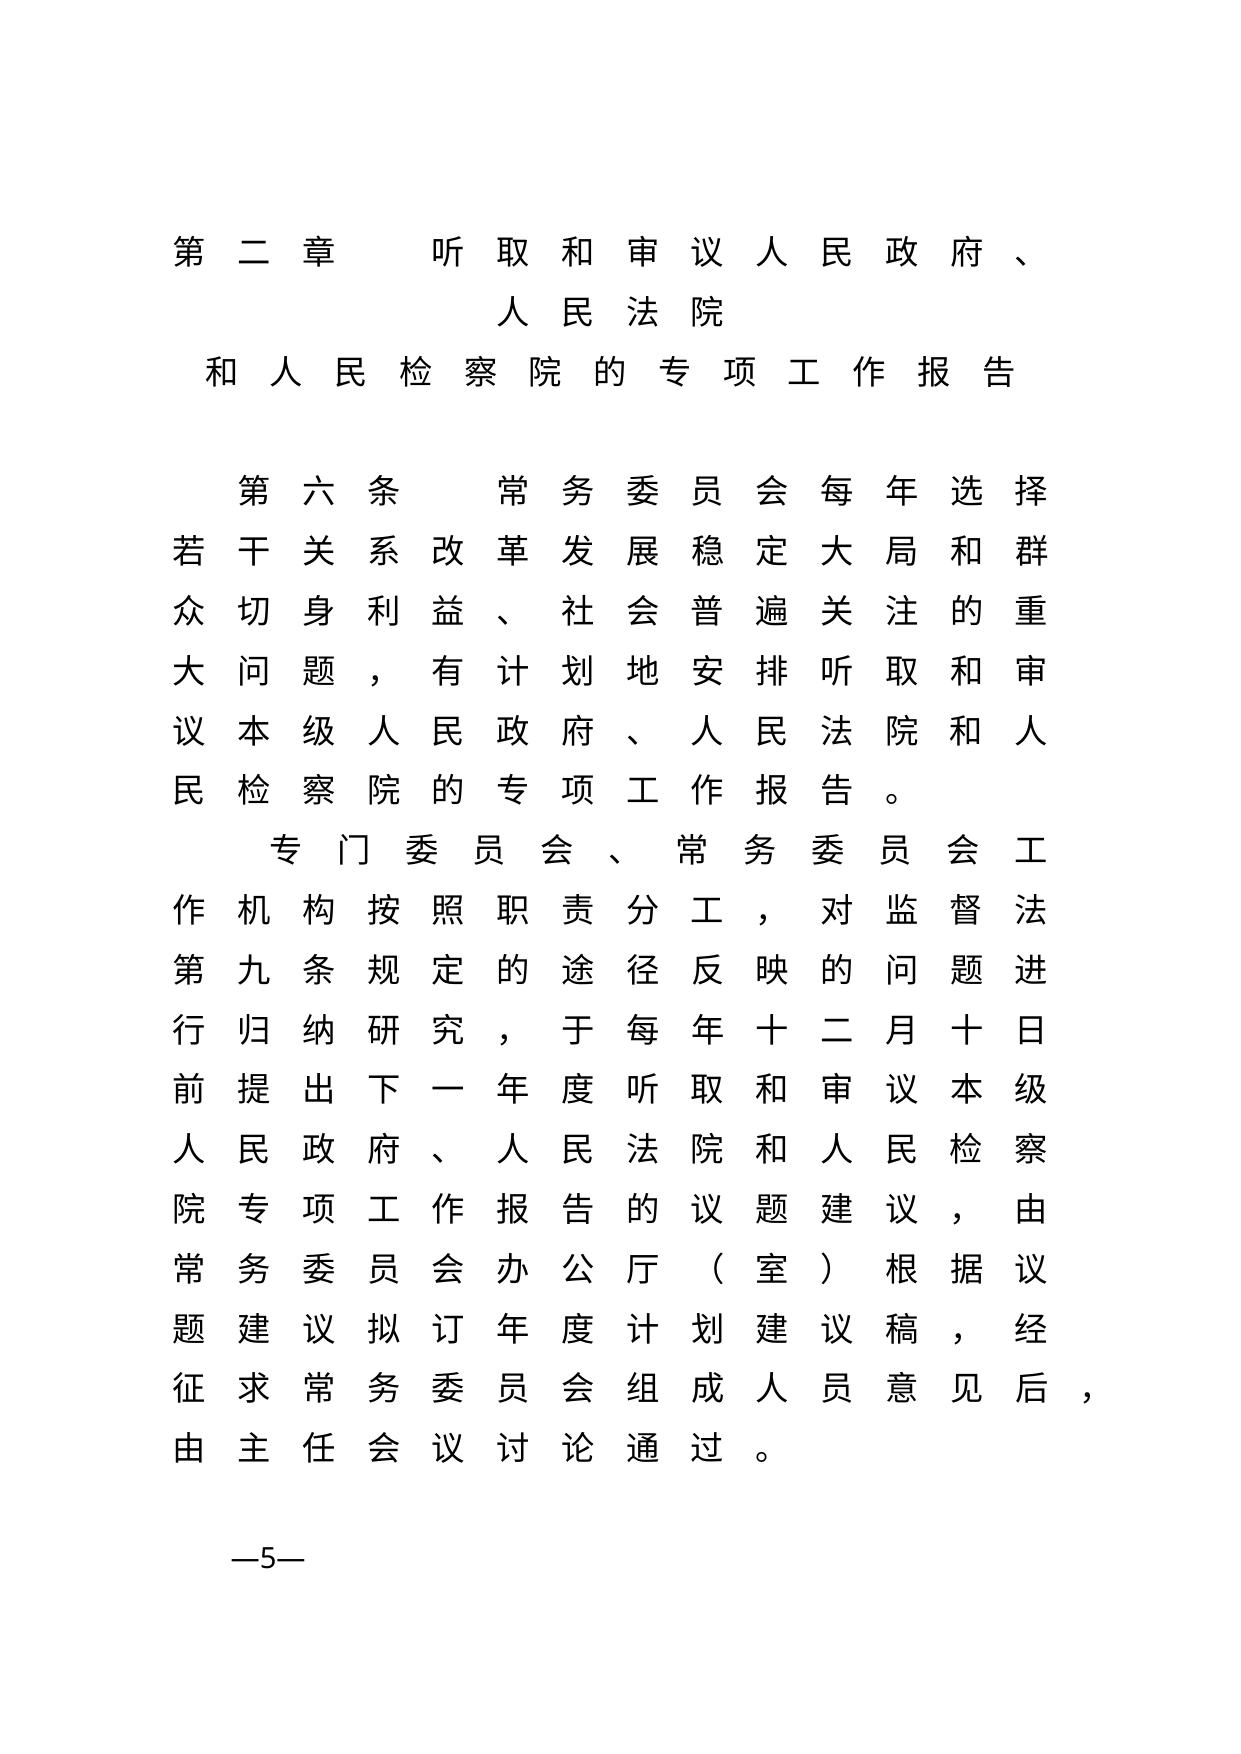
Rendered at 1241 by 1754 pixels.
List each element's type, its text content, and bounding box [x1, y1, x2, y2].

text 专门委员会、常务委员会工作机构按照职责分工，对监督法第九条规定的途径反映的问题进行归纳研究，于每年十二月十日前提出下一年度听取和审议本级人民政府、人民法院和人民检察院专项工作报告的议题建议，由常务委员会办公厅（室）根据议题建议拟订年度计划建议稿，经征求常务委员会组成人员意见后，由主任会议讨论通过。 [172, 818, 1079, 1476]
subtitle 听取和审议人民政府、人民法院 [172, 220, 1079, 340]
subtitle 和人民检察院的专项工作报告 [172, 340, 1079, 399]
text 第六条 常务委员会每年选择若干关系改革发展稳定大局和群众切身利益、社会普遍关注的重大问题，有计划地安排听取和审议本级人民政府、人民法院和人民检察院的专项工作报告。 [172, 459, 1079, 818]
